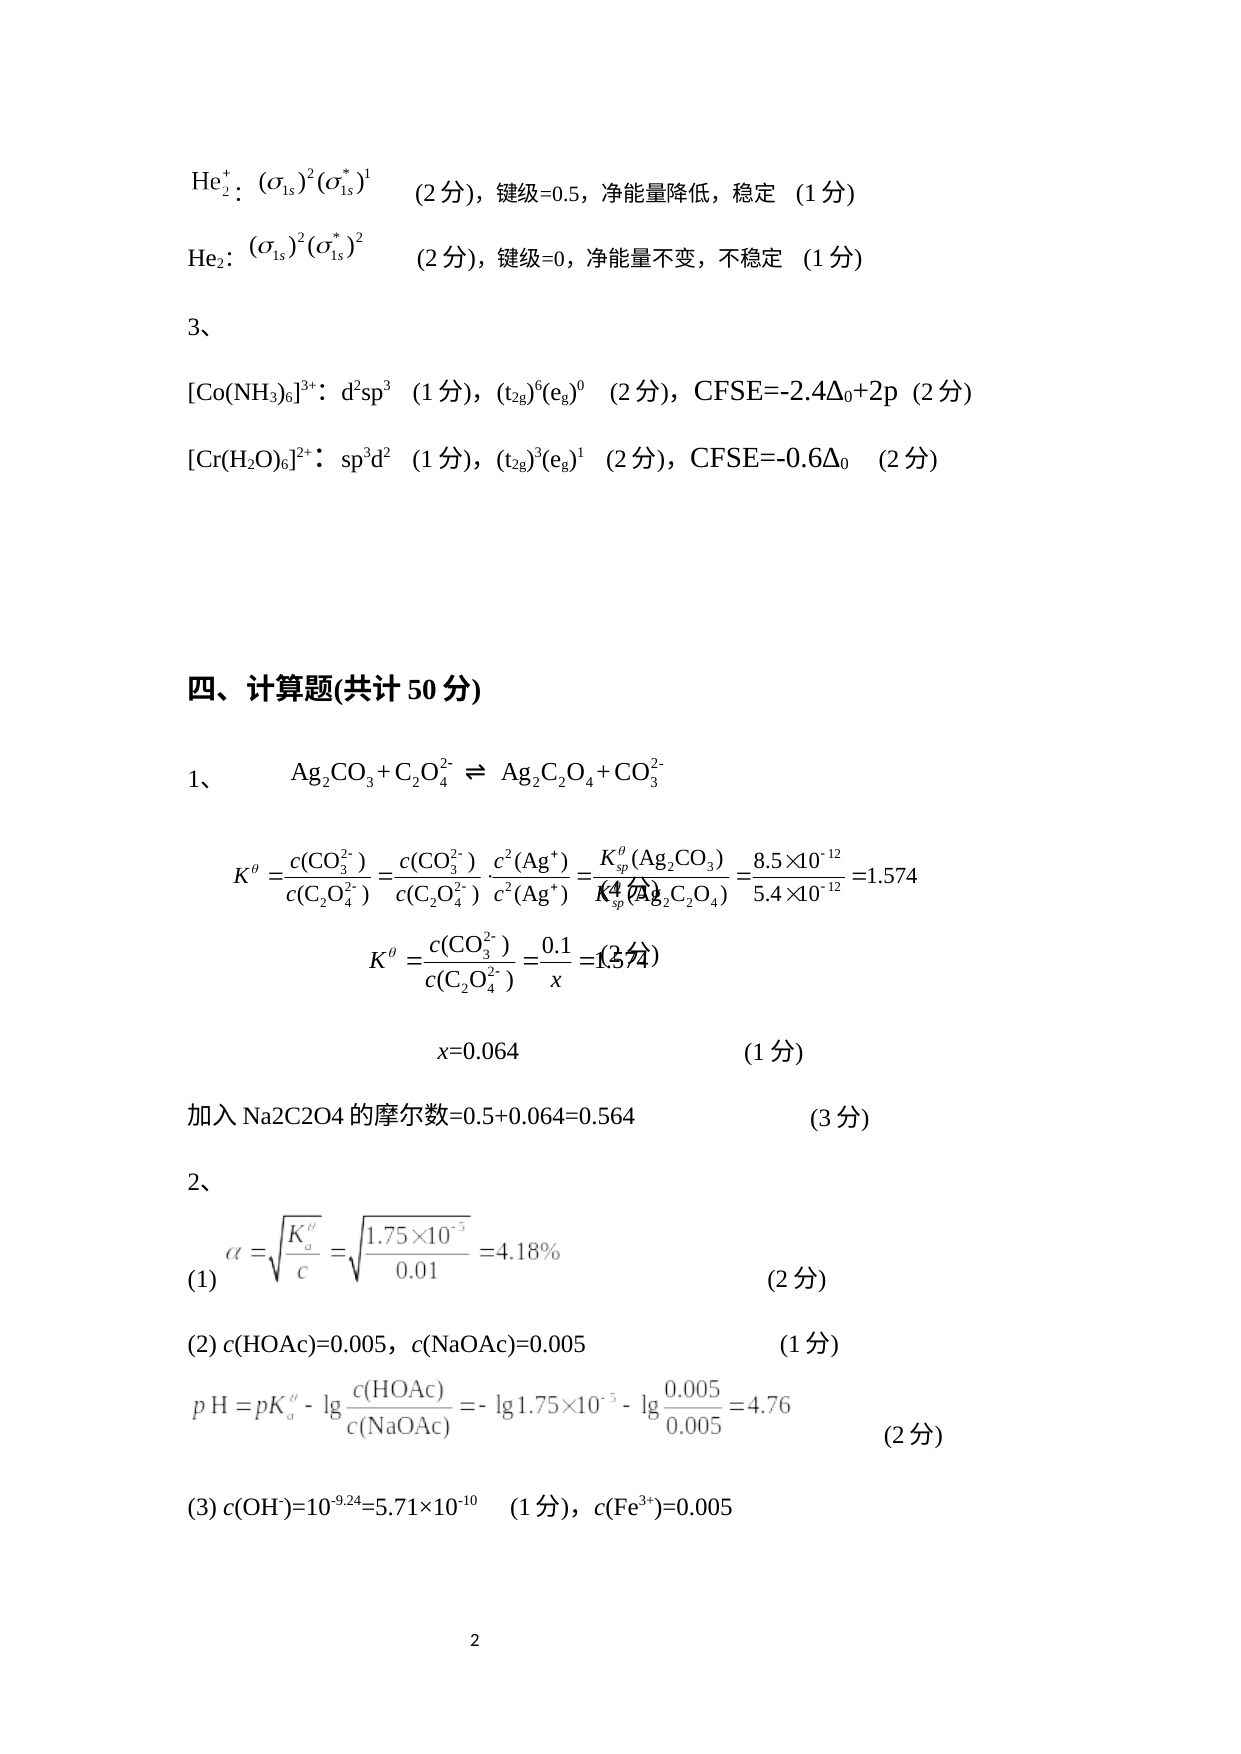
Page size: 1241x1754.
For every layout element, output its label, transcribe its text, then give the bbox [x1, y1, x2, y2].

text (2) c(HOAc)=0.005，c(NaOAc)=0.005 (1分) [187, 1309, 1042, 1374]
text x=0.064 (1分) [187, 1017, 1053, 1082]
text (2分) [187, 919, 1053, 984]
text 2、 [187, 1147, 1042, 1212]
text (3) c(OH-)=10-9.24=5.71×10-10 (1分)，c(Fe3+)=0.005 [187, 1472, 1042, 1537]
text (4分) [187, 854, 1053, 919]
text 加入Na2C2O4的摩尔数=0.5+0.064=0.564 (3分) [187, 1082, 1053, 1147]
text 1、 [187, 744, 1053, 809]
text 3、 [187, 292, 1042, 357]
text [Cr(H2O)6]2+：sp3d2 (1分)，(t2g)3(eg)1 (2分)，CFSE=-0.6∆0 (2分) [187, 422, 1042, 487]
text He2： (2分)，键级=0，净能量不变，不稳定 (1分) [187, 227, 1042, 292]
text (2分) [187, 1374, 1042, 1472]
text [Co(NH3)6]3+：d2sp3 (1分)，(t2g)6(eg)0 (2分)，CFSE=-2.4∆0+2p (2分) [187, 357, 1042, 422]
text 四、计算题(共计50分) [187, 654, 1042, 719]
text ： (2分)，键级=0.5，净能量降低，稳定 (1分) [187, 162, 1042, 227]
text (1) (2分) [187, 1212, 1042, 1309]
